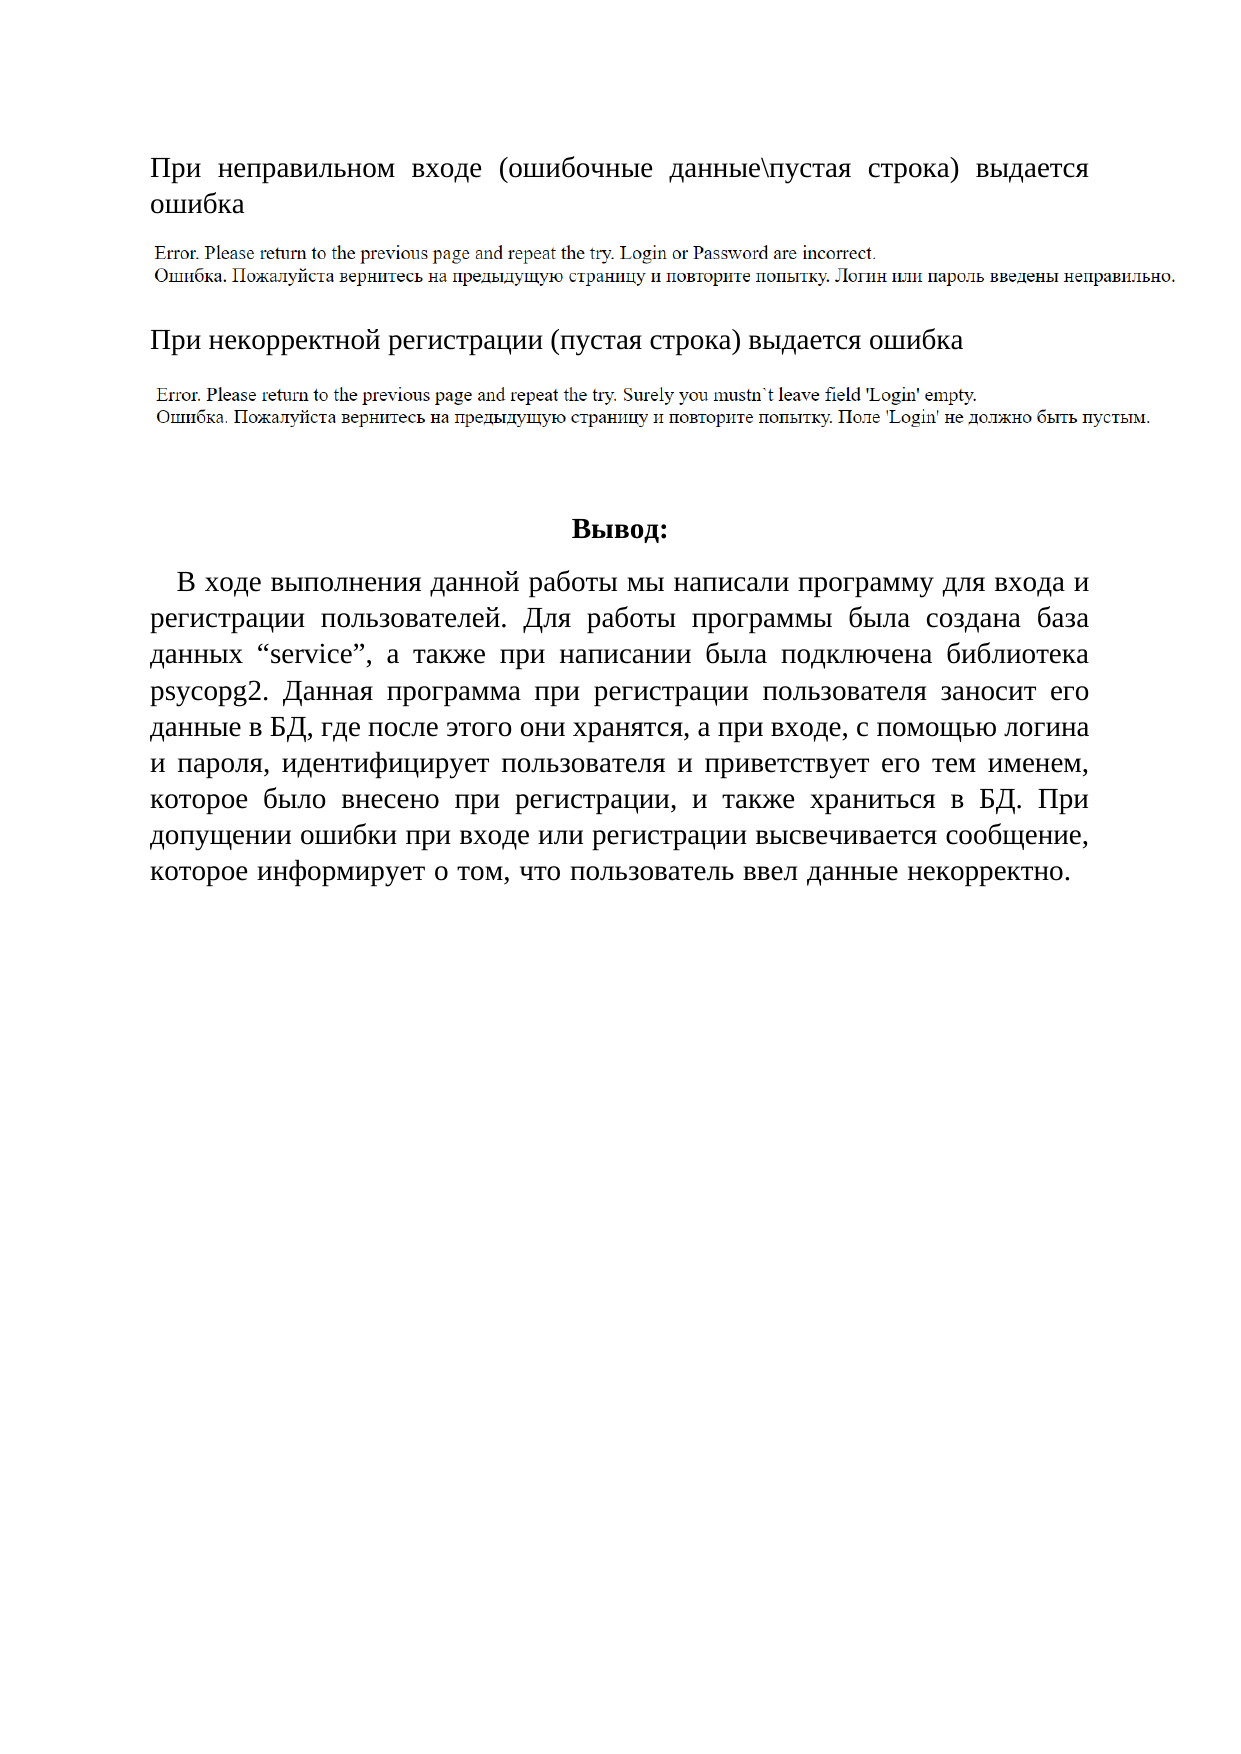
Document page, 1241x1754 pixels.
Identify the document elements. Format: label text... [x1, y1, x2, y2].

text При неправильном входе (ошибочные данные\пустая строка) выдается ошибка [150, 150, 1090, 220]
text Вывод: [150, 511, 1090, 545]
picture [150, 375, 1177, 440]
picture [150, 238, 1197, 304]
text При некорректной регистрации (пустая строка) выдается ошибка [150, 322, 1090, 356]
text В ходе выполнения данной работы мы написали программу для входа и регистрации пользователей. Для работы программы была создана база данных “service”, а также при написании была подключена библиотека psycopg2. Данная программа при регистрации пользователя заносит его данные в БД, где после этого они хранятся, а при входе, с помощью логина и пароля, идентифицирует пользователя и приветствует его тем именем, которое было внесено при регистрации, и также храниться в БД. При допущении ошибки при входе или регистрации высвечивается сообщение, которое информирует о том, что пользователь ввел данные некорректно. [150, 564, 1090, 917]
